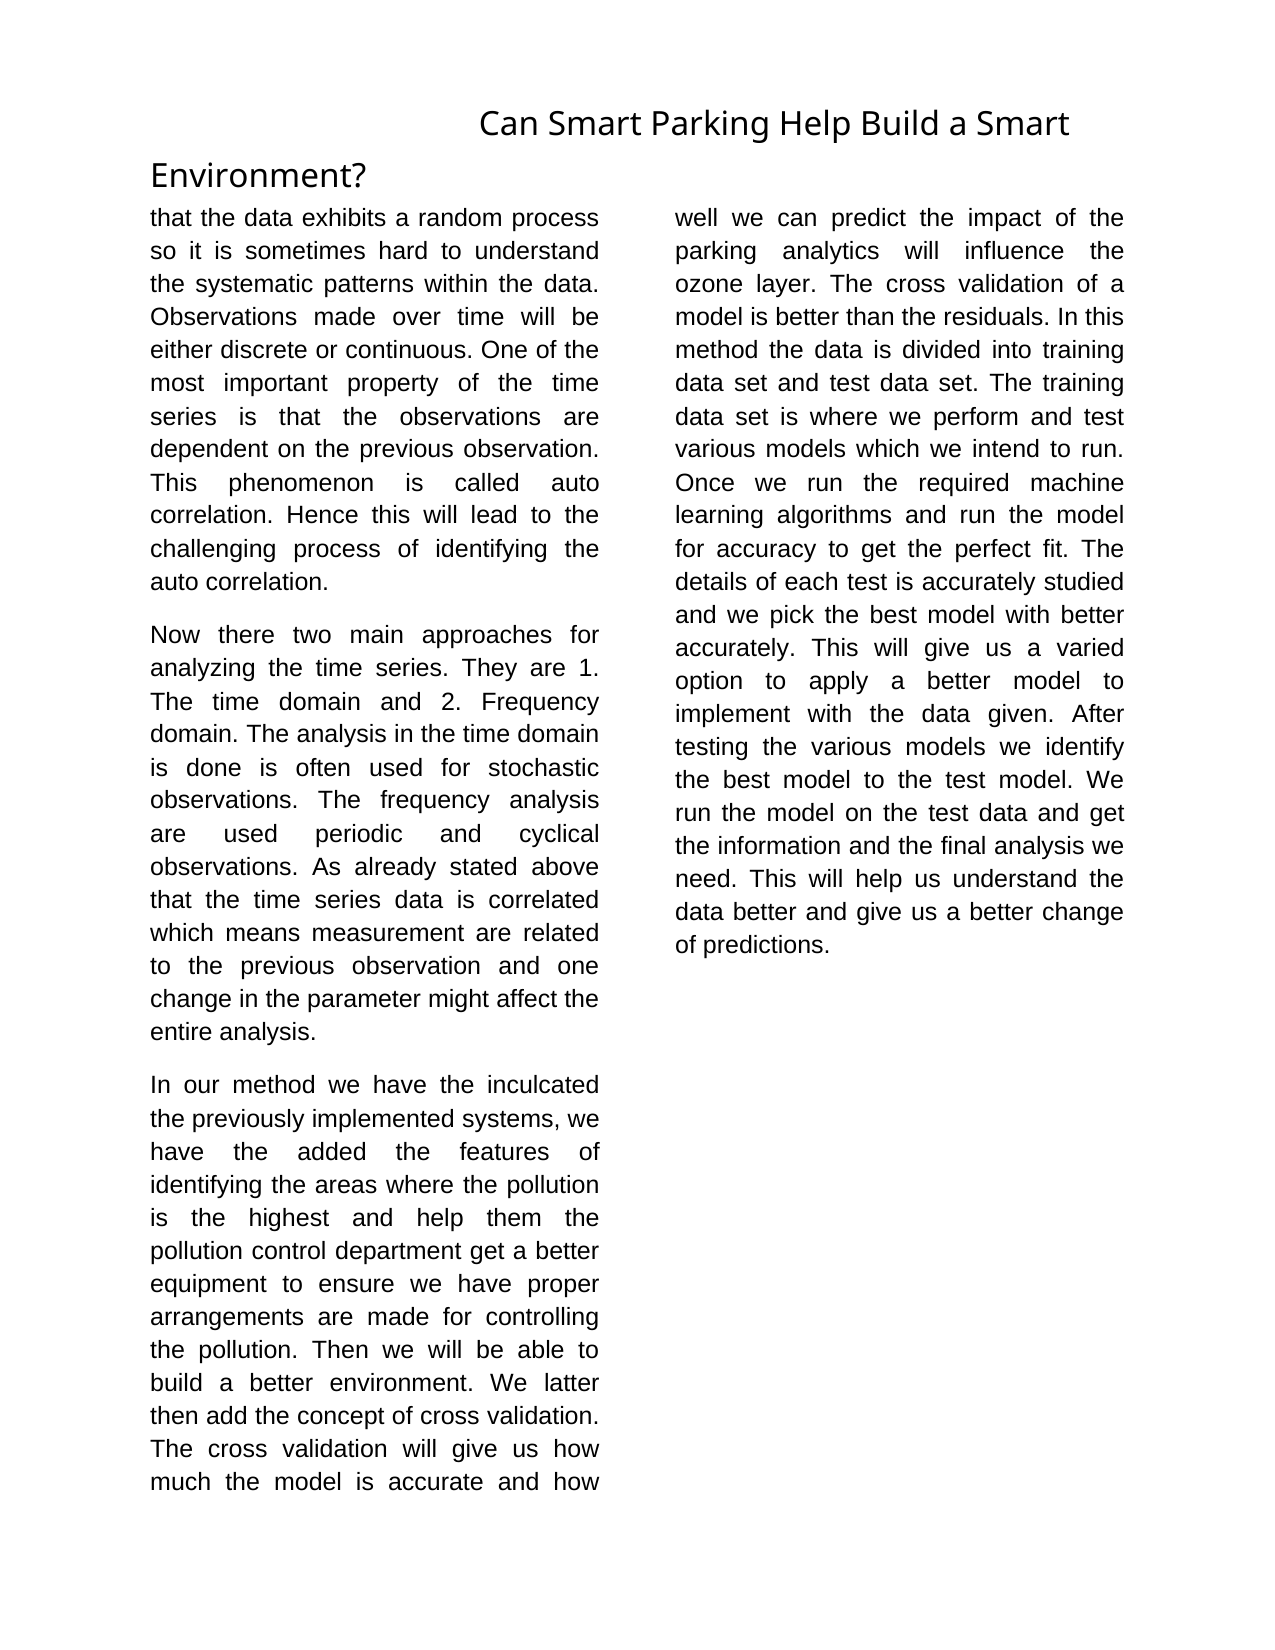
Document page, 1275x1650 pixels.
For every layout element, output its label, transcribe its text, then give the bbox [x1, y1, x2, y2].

text In our method we have the inculcated the previously implemented systems, we have the added the features of identifying the areas where the pollution is the highest and help them the pollution control department get a better equipment to ensure we have proper arrangements are made for controlling the pollution. Then we will be able to build a better environment. We latter then add the concept of cross validation. The cross validation will give us how much the model is accurate and how well we can predict the impact of the parking analytics will influence the ozone layer. The cross validation of a model is better than the residuals. In this method the data is divided into training data set and test data set. The training data set is where we perform and test various models which we intend to run. Once we run the required machine learning algorithms and run the model for accuracy to get the perfect fit. The details of each test is accurately studied and we pick the best model with better accurately. This will give us a varied option to apply a better model to implement with the data given. After testing the various models we identify the best model to the test model. We run the model on the test data and get the information and the final analysis we need. This will help us understand the data better and give us a better change of predictions. [675, 203, 1125, 958]
text In our method we have the inculcated the previously implemented systems, we have the added the features of identifying the areas where the pollution is the highest and help them the pollution control department get a better equipment to ensure we have proper arrangements are made for controlling the pollution. Then we will be able to build a better environment. We latter then add the concept of cross validation. The cross validation will give us how much the model is accurate and how well we can predict the impact of the parking analytics will influence the ozone layer. The cross validation of a model is better than the residuals. In this method the data is divided into training data set and test data set. The training data set is where we perform and test various models which we intend to run. Once we run the required machine learning algorithms and run the model for accuracy to get the perfect fit. The details of each test is accurately studied and we pick the best model with better accurately. This will give us a varied option to apply a better model to implement with the data given. After testing the various models we identify the best model to the test model. We run the model on the test data and get the information and the final analysis we need. This will help us understand the data better and give us a better change of predictions. [150, 1071, 600, 1496]
text Now there two main approaches for analyzing the time series. They are 1. The time domain and 2. Frequency domain. The analysis in the time domain is done is often used for stochastic observations. The frequency analysis are used periodic and cyclical observations. As already stated above that the time series data is correlated which means measurement are related to the previous observation and one change in the parameter might affect the entire analysis. [150, 620, 600, 1045]
